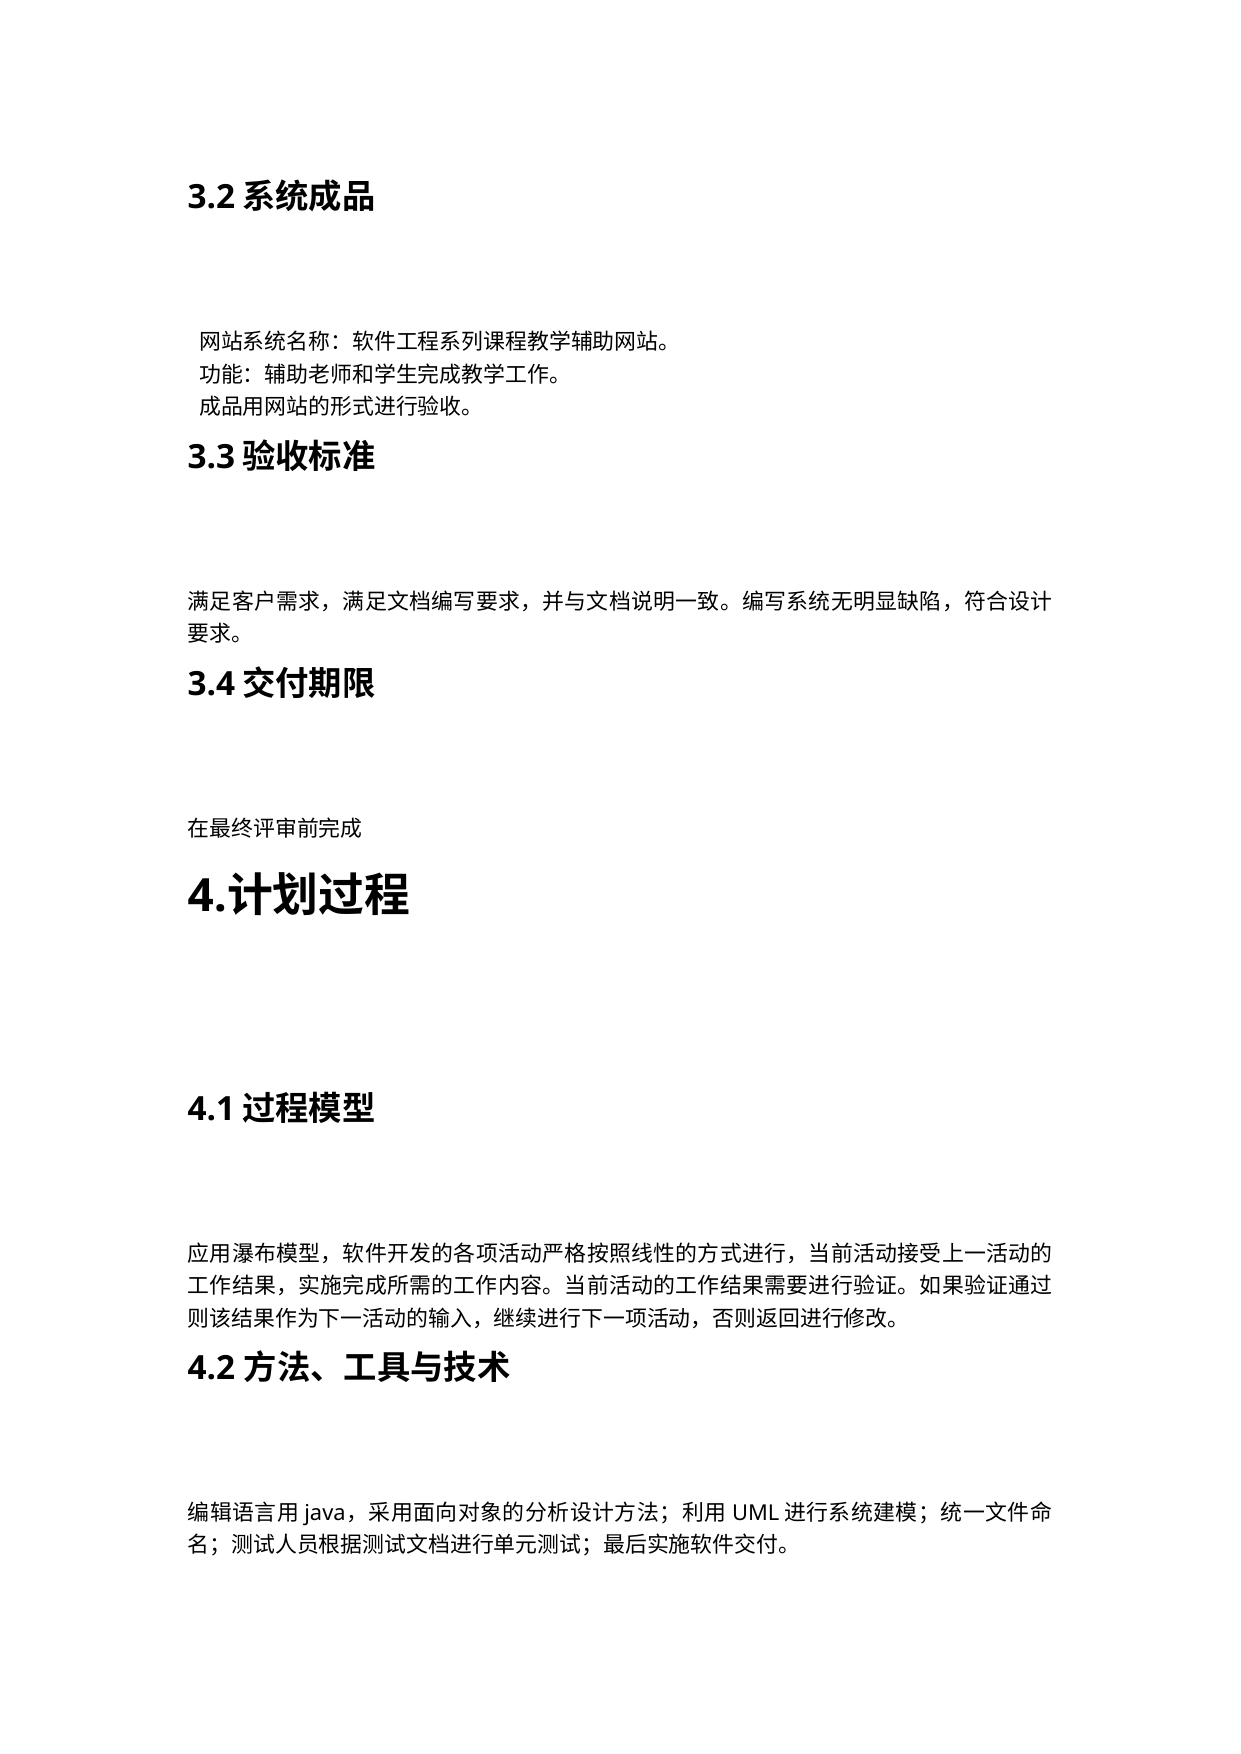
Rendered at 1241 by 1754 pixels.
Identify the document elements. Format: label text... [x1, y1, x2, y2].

text 3.2系统成品 [187, 162, 1053, 227]
text 3.4交付期限 [187, 648, 1053, 713]
text 满足客户需求，满足文档编写要求，并与文档说明一致。编写系统无明显缺陷，符合设计要求。 [187, 583, 1053, 648]
text 4.1过程模型 [187, 1073, 1053, 1138]
text 在最终评审前完成 [187, 810, 1053, 843]
text 4.2 方法、工具与技术 [187, 1333, 1053, 1398]
text 网站系统名称：软件工程系列课程教学辅助网站。 [187, 324, 1053, 356]
text 成品用网站的形式进行验收。 [187, 389, 1053, 421]
text 4.计划过程 [187, 843, 1053, 940]
text 功能：辅助老师和学生完成教学工作。 [187, 356, 1053, 389]
text 应用瀑布模型，软件开发的各项活动严格按照线性的方式进行，当前活动接受上一活动的工作结果，实施完成所需的工作内容。当前活动的工作结果需要进行验证。如果验证通过，则该结果作为下一活动的输入，继续进行下一项活动，否则返回进行修改。 [187, 1235, 1053, 1333]
text 3.3验收标准 [187, 421, 1053, 486]
text 编辑语言用java，采用面向对象的分析设计方法；利用UML进行系统建模；统一文件命名；测试人员根据测试文档进行单元测试；最后实施软件交付。 [187, 1494, 1053, 1559]
